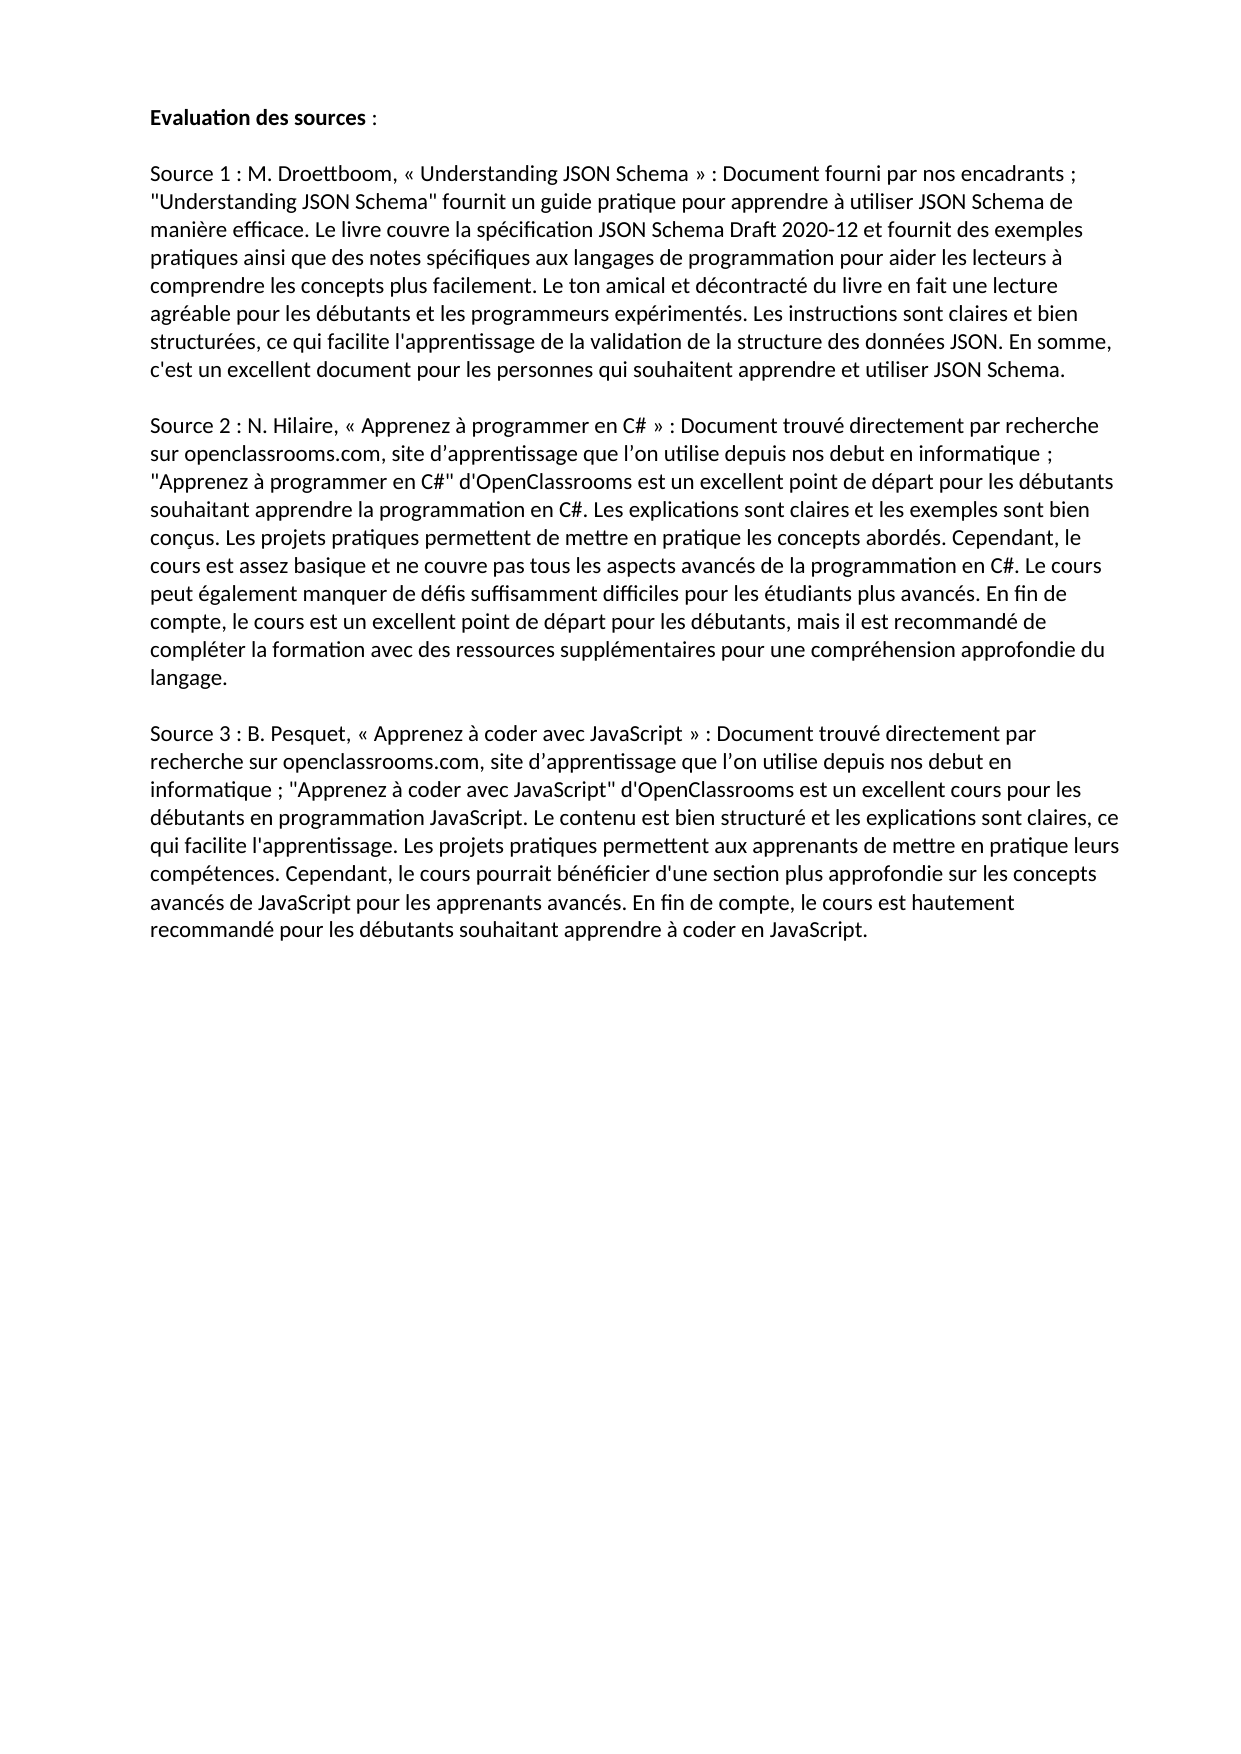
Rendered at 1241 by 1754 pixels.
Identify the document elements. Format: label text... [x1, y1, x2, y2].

list Evaluation des sources : [150, 103, 1123, 131]
list Source 2 : N. Hilaire, « Apprenez à programmer en C# » : Document trouvé directement par recherche sur openclassrooms.com, site d’apprentissage que l’on utilise depuis nos debut en informatique ; "Apprenez à programmer en C#" d'OpenClassrooms est un excellent point de départ pour les débutants souhaitant apprendre la programmation en C#. Les explications sont claires et les exemples sont bien conçus. Les projets pratiques permettent de mettre en pratique les concepts abordés. Cependant, le cours est assez basique et ne couvre pas tous les aspects avancés de la programmation en C#. Le cours peut également manquer de défis suffisamment difficiles pour les étudiants plus avancés. En fin de compte, le cours est un excellent point de départ pour les débutants, mais il est recommandé de compléter la formation avec des ressources supplémentaires pour une compréhension approfondie du langage. [150, 411, 1123, 691]
list Source 1 : M. Droettboom, « Understanding JSON Schema » : Document fourni par nos encadrants ; "Understanding JSON Schema" fournit un guide pratique pour apprendre à utiliser JSON Schema de manière efficace. Le livre couvre la spécification JSON Schema Draft 2020-12 et fournit des exemples pratiques ainsi que des notes spécifiques aux langages de programmation pour aider les lecteurs à comprendre les concepts plus facilement. Le ton amical et décontracté du livre en fait une lecture agréable pour les débutants et les programmeurs expérimentés. Les instructions sont claires et bien structurées, ce qui facilite l'apprentissage de la validation de la structure des données JSON. En somme, c'est un excellent document pour les personnes qui souhaitent apprendre et utiliser JSON Schema. [150, 159, 1123, 383]
list Source 3 : B. Pesquet, « Apprenez à coder avec JavaScript » : Document trouvé directement par recherche sur openclassrooms.com, site d’apprentissage que l’on utilise depuis nos debut en informatique ; "Apprenez à coder avec JavaScript" d'OpenClassrooms est un excellent cours pour les débutants en programmation JavaScript. Le contenu est bien structuré et les explications sont claires, ce qui facilite l'apprentissage. Les projets pratiques permettent aux apprenants de mettre en pratique leurs compétences. Cependant, le cours pourrait bénéficier d'une section plus approfondie sur les concepts avancés de JavaScript pour les apprenants avancés. En fin de compte, le cours est hautement recommandé pour les débutants souhaitant apprendre à coder en JavaScript. [150, 719, 1123, 944]
